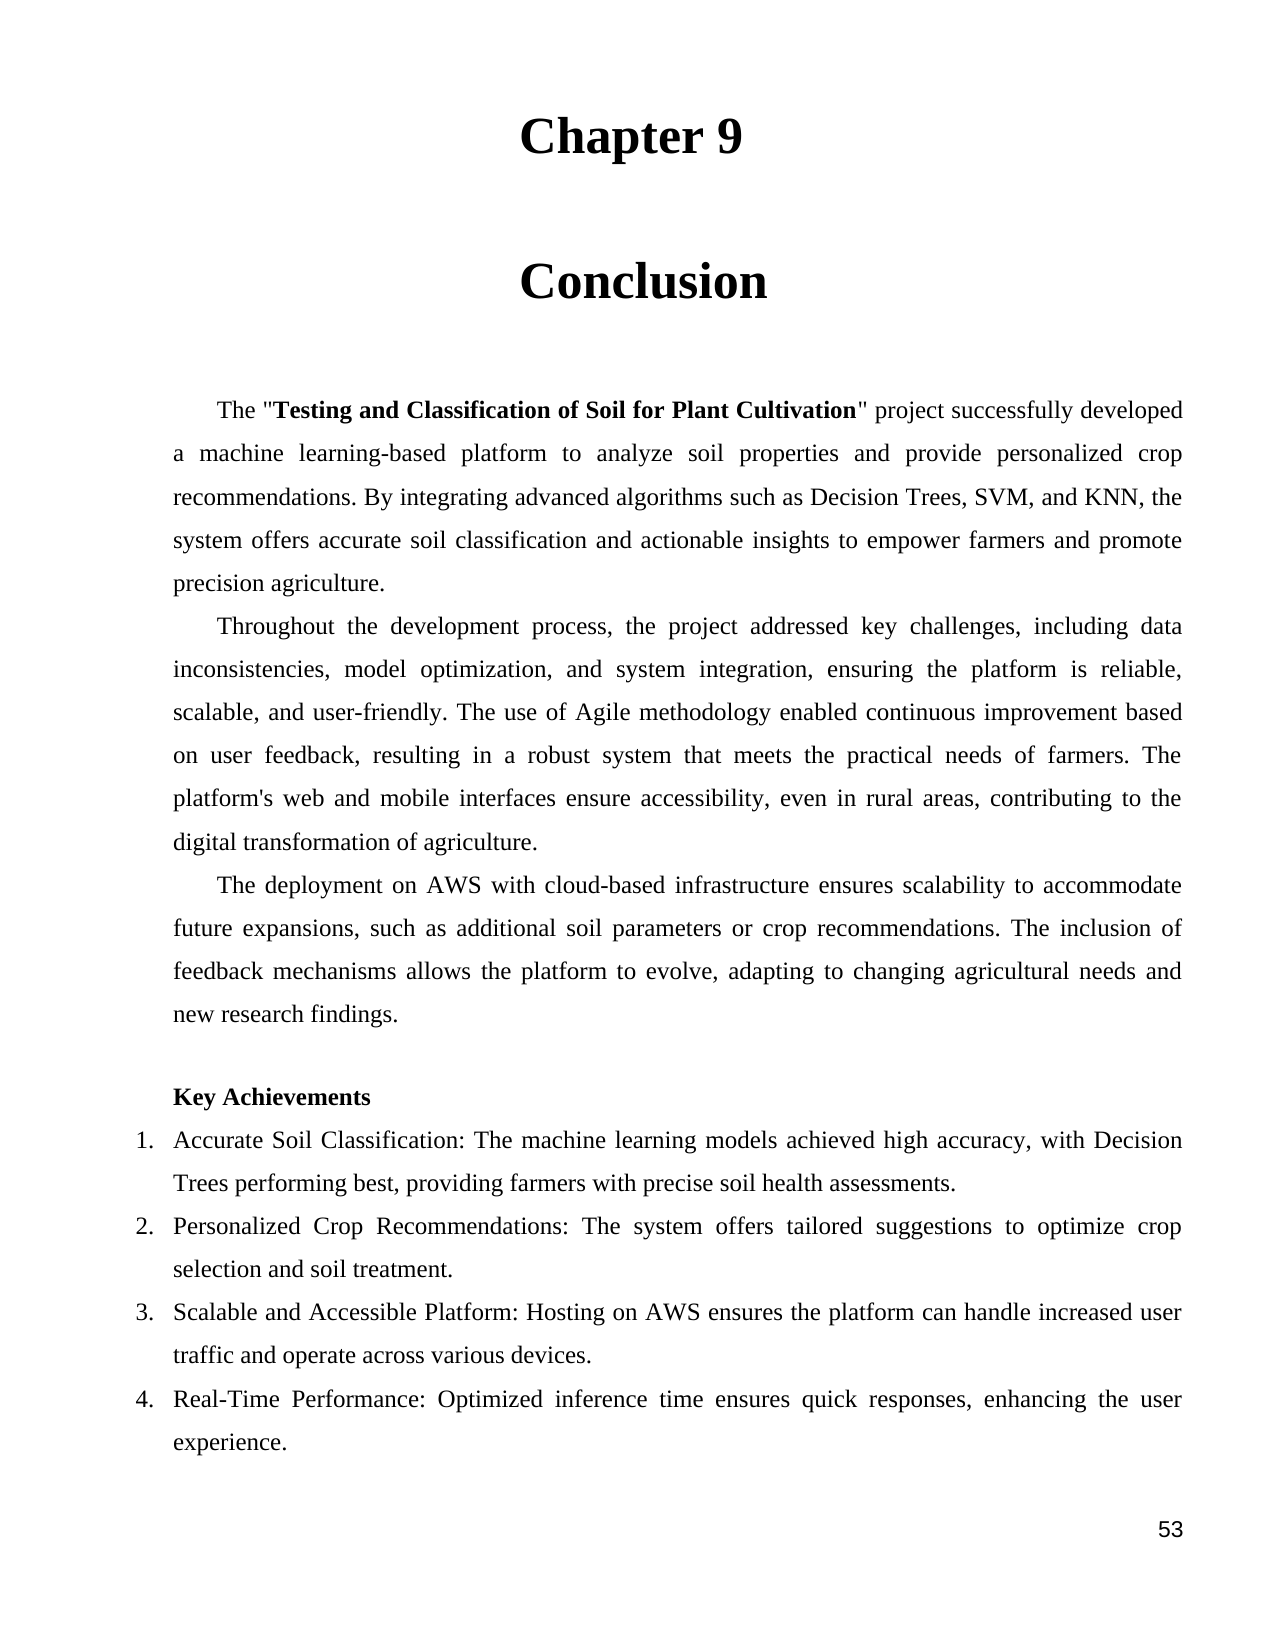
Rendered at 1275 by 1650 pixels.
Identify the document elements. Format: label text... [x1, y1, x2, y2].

text Chapter 9 Conclusion [519, 104, 981, 310]
text The deployment on AWS with cloud-based infrastructure ensures scalability to accommodate future expansions, such as additional soil parameters or crop recommendations. The inclusion of feedback mechanisms allows the platform to evolve, adapting to changing agricultural needs and new research findings. [173, 870, 1183, 1028]
text Key Achievements [173, 1082, 1183, 1111]
list Scalable and Accessible Platform: Hosting on AWS ensures the platform can handle increased user traffic and operate across various devices. [135, 1297, 1183, 1369]
text Throughout the development process, the project addressed key challenges, including data inconsistencies, model optimization, and system integration, ensuring the platform is reliable, scalable, and user-friendly. The use of Agile methodology enabled continuous improvement based on user feedback, resulting in a robust system that meets the practical needs of farmers. The platform's web and mobile interfaces ensure accessibility, even in rural areas, contributing to the digital transformation of agriculture. [173, 611, 1183, 855]
text The "Testing and Classification of Soil for Plant Cultivation" project successfully developed a machine learning-based platform to analyze soil properties and provide personalized crop recommendations. By integrating advanced algorithms such as Decision Trees, SVM, and KNN, the system offers accurate soil classification and actionable insights to empower farmers and promote precision agriculture. [173, 395, 1183, 597]
list Personalized Crop Recommendations: The system offers tailored suggestions to optimize crop selection and soil treatment. [135, 1211, 1183, 1283]
list Accurate Soil Classification: The machine learning models achieved high accuracy, with Decision Trees performing best, providing farmers with precise soil health assessments. [135, 1125, 1183, 1197]
list Real-Time Performance: Optimized inference time ensures quick responses, enhancing the user experience. [135, 1384, 1183, 1456]
